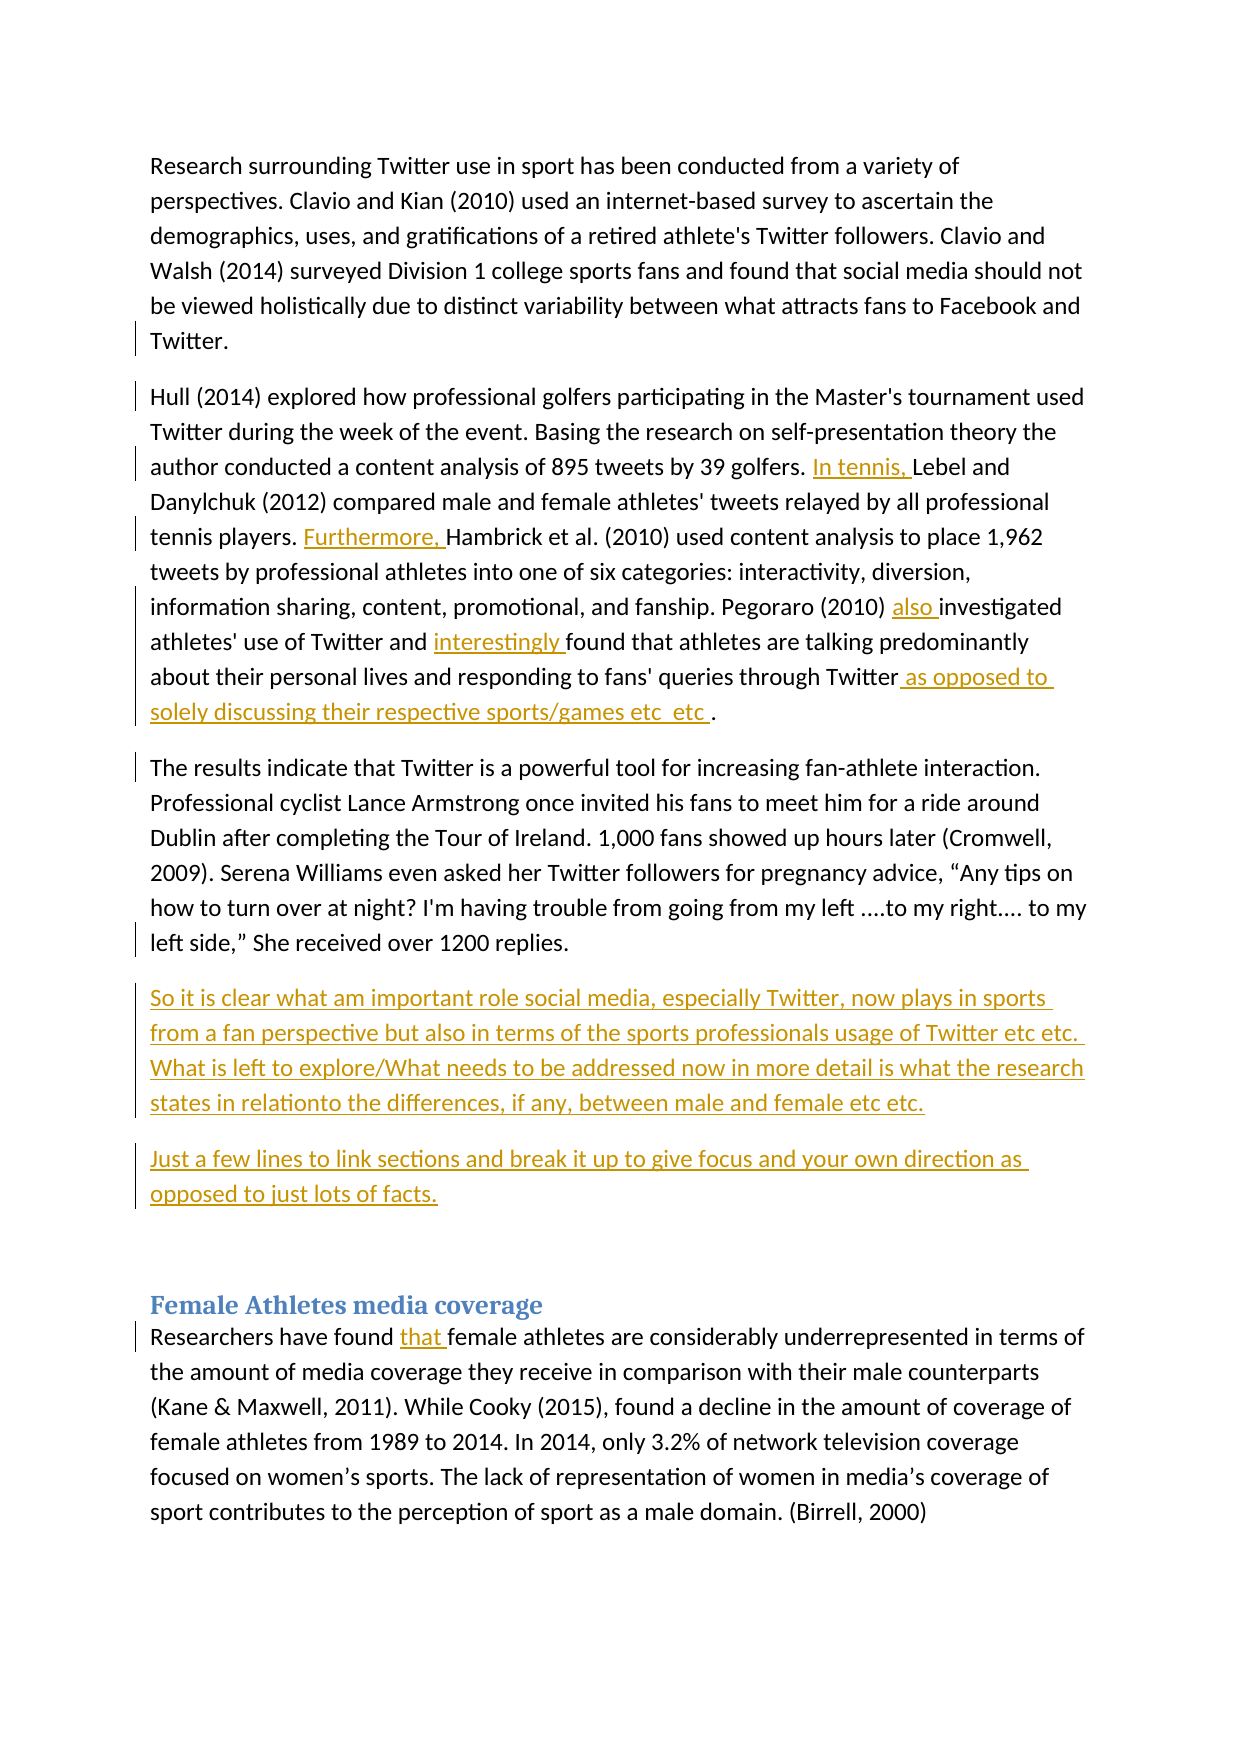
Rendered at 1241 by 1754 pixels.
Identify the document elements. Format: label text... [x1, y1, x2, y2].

text The results indicate that Twitter is a powerful tool for increasing fan-athlete interaction. Professional cyclist Lance Armstrong once invited his fans to meet him for a ride around Dublin after completing the Tour of Ireland. 1,000 fans showed up hours later (Cromwell, 2009). Serena Williams even asked her Twitter followers for pregnancy advice, “Any tips on how to turn over at night? I'm having trouble from going from my left ....to my right.... to my left side,” She received over 1200 replies. [150, 752, 1090, 957]
subtitle Female Athletes media coverage [150, 1290, 1090, 1321]
text Researchers have found female athletes are considerably underrepresented in terms of the amount of media coverage they receive in comparison with their male counterparts (Kane & Maxwell, 2011). While Cooky (2015), found a decline in the amount of coverage of female athletes from 1989 to 2014. In 2014, only 3.2% of network television coverage focused on women’s sports. The lack of representation of women in media’s coverage of sport contributes to the perception of sport as a male domain. (Birrell, 2000) [150, 1321, 1090, 1527]
text Hull (2014) explored how professional golfers participating in the Master's tournament used Twitter during the week of the event. Basing the research on self-presentation theory the author conducted a content analysis of 895 tweets by 39 golfers. Lebel and Danylchuk (2012) compared male and female athletes' tweets relayed by all professional tennis players. Hambrick et al. (2010) used content analysis to place 1,962 tweets by professional athletes into one of six categories: interactivity, diversion, information sharing, content, promotional, and fanship. Pegoraro (2010) investigated athletes' use of Twitter and found that athletes are talking predominantly about their personal lives and responding to fans' queries through Twitter. [150, 381, 1090, 726]
text Research surrounding Twitter use in sport has been conducted from a variety of perspectives. Clavio and Kian (2010) used an internet-based survey to ascertain the demographics, uses, and gratifications of a retired athlete's Twitter followers. Clavio and Walsh (2014) surveyed Division 1 college sports fans and found that social media should not be viewed holistically due to distinct variability between what attracts fans to Facebook and Twitter. [150, 150, 1090, 356]
